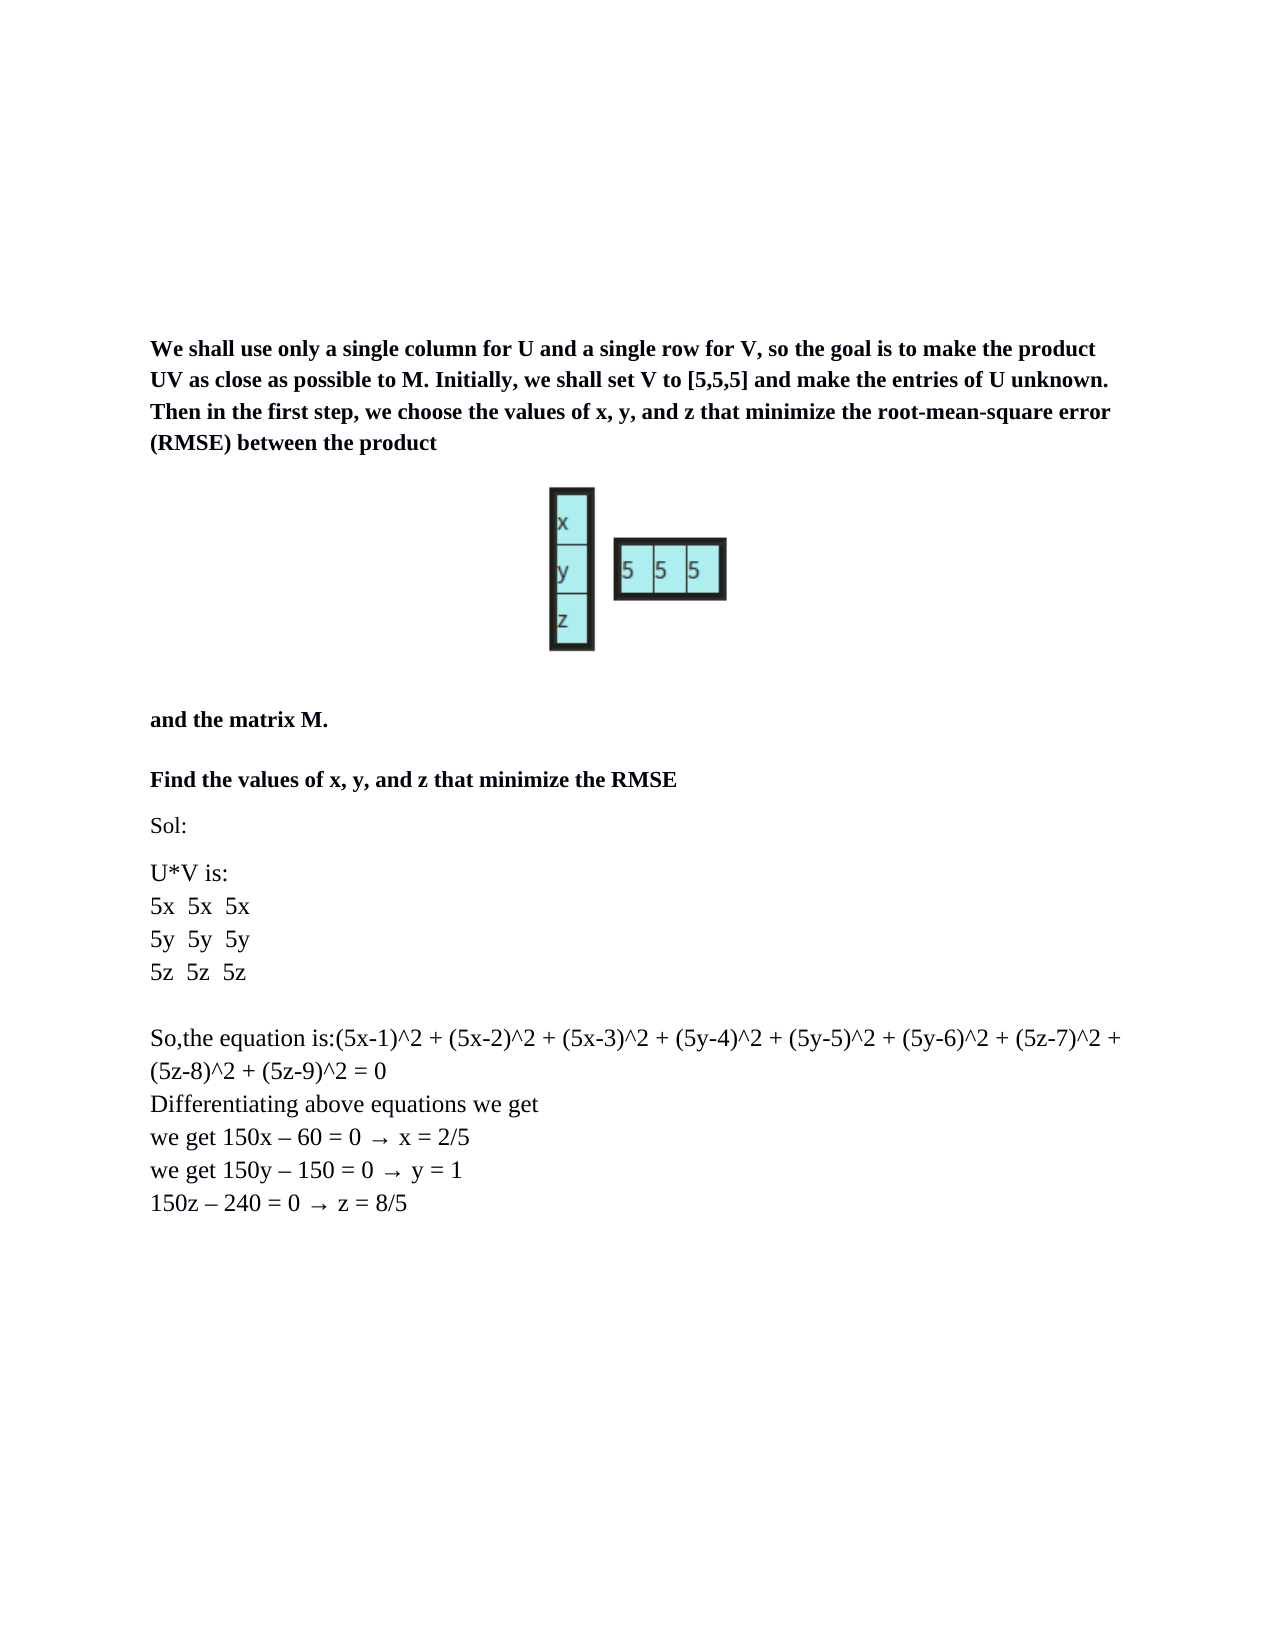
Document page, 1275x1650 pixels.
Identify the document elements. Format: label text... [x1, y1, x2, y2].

text we get 150x – 60 = 0 → x = 2/5 [150, 1122, 1125, 1151]
text So,the equation is:(5x-1)^2 + (5x-2)^2 + (5x-3)^2 + (5y-4)^2 + (5y-5)^2 + (5y-6)^2 + (5z-7)^2 + (5z-8)^2 + (5z-9)^2 = 0 [150, 1023, 1125, 1085]
text Differentiating above equations we get [150, 1089, 1125, 1118]
text U*V is: [150, 858, 1125, 887]
text 5y 5y 5y [150, 924, 1125, 953]
text and the matrix M. [150, 706, 1125, 732]
text We shall use only a single column for U and a single row for V, so the goal is to make the product UV as close as possible to M. Initially, we shall set V to [5,5,5] and make the entries of U unknown. Then in the first step, we choose the values of x, y, and z that minimize the root-mean-square error (RMSE) between the product [150, 334, 1125, 456]
text 5z 5z 5z [150, 957, 1125, 986]
text Sol: [150, 812, 1125, 838]
text we get 150y – 150 = 0 → y = 1 [150, 1155, 1125, 1184]
text Find the values of x, y, and z that minimize the RMSE [150, 766, 1125, 792]
text 5x 5x 5x [150, 891, 1125, 920]
text 150z – 240 = 0 → z = 8/5 [150, 1188, 1125, 1217]
picture [537, 475, 738, 667]
